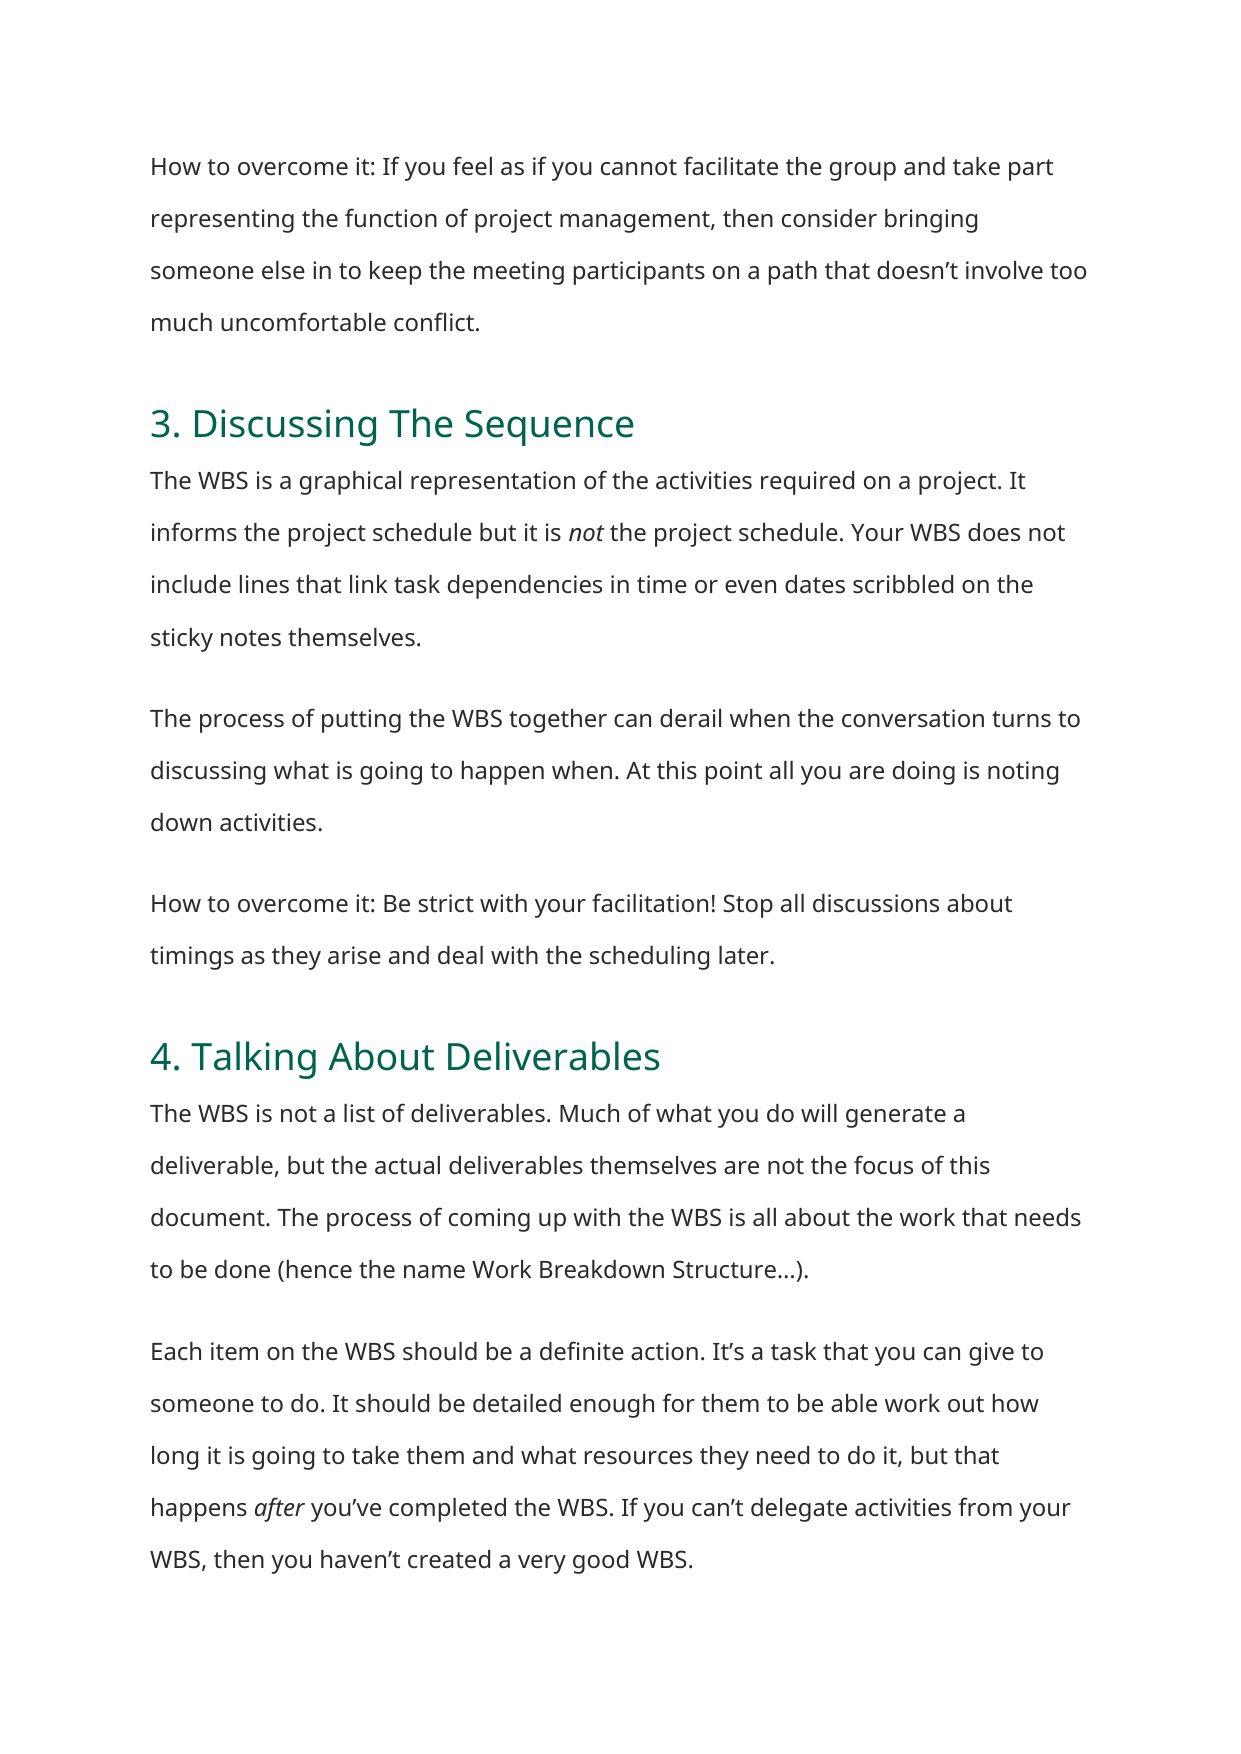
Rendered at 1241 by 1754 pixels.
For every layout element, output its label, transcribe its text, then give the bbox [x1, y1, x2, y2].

text The WBS is not a list of deliverables. Much of what you do will generate a deliverable, but the actual deliverables themselves are not the focus of this document. The process of coming up with the WBS is all about the work that needs to be done (hence the name Work Breakdown Structure…). [150, 1097, 1090, 1286]
text The process of putting the WBS together can derail when the conversation turns to discussing what is going to happen when. At this point all you are doing is noting down activities. [150, 702, 1090, 838]
text Each item on the WBS should be a definite action. It’s a task that you can give to someone to do. It should be detailed enough for them to be able work out how long it is going to take them and what resources they need to do it, but that happens after you’ve completed the WBS. If you can’t delegate activities from your WBS, then you haven’t created a very good WBS. [150, 1334, 1090, 1575]
text 3. Discussing The Sequence [150, 397, 1090, 448]
text The WBS is a graphical representation of the activities required on a project. It informs the project schedule but it is not the project schedule. Your WBS does not include lines that link task dependencies in time or even dates scribbled on the sticky notes themselves. [150, 464, 1090, 653]
text How to overcome it: If you feel as if you cannot facilitate the group and take part representing the function of project management, then consider bringing someone else in to keep the meeting participants on a path that doesn’t involve too much uncomfortable conflict. [150, 150, 1090, 339]
text 4. Talking About Deliverables [150, 1030, 1090, 1081]
text How to overcome it: Be strict with your facilitation! Stop all discussions about timings as they arise and deal with the scheduling later. [150, 887, 1090, 972]
